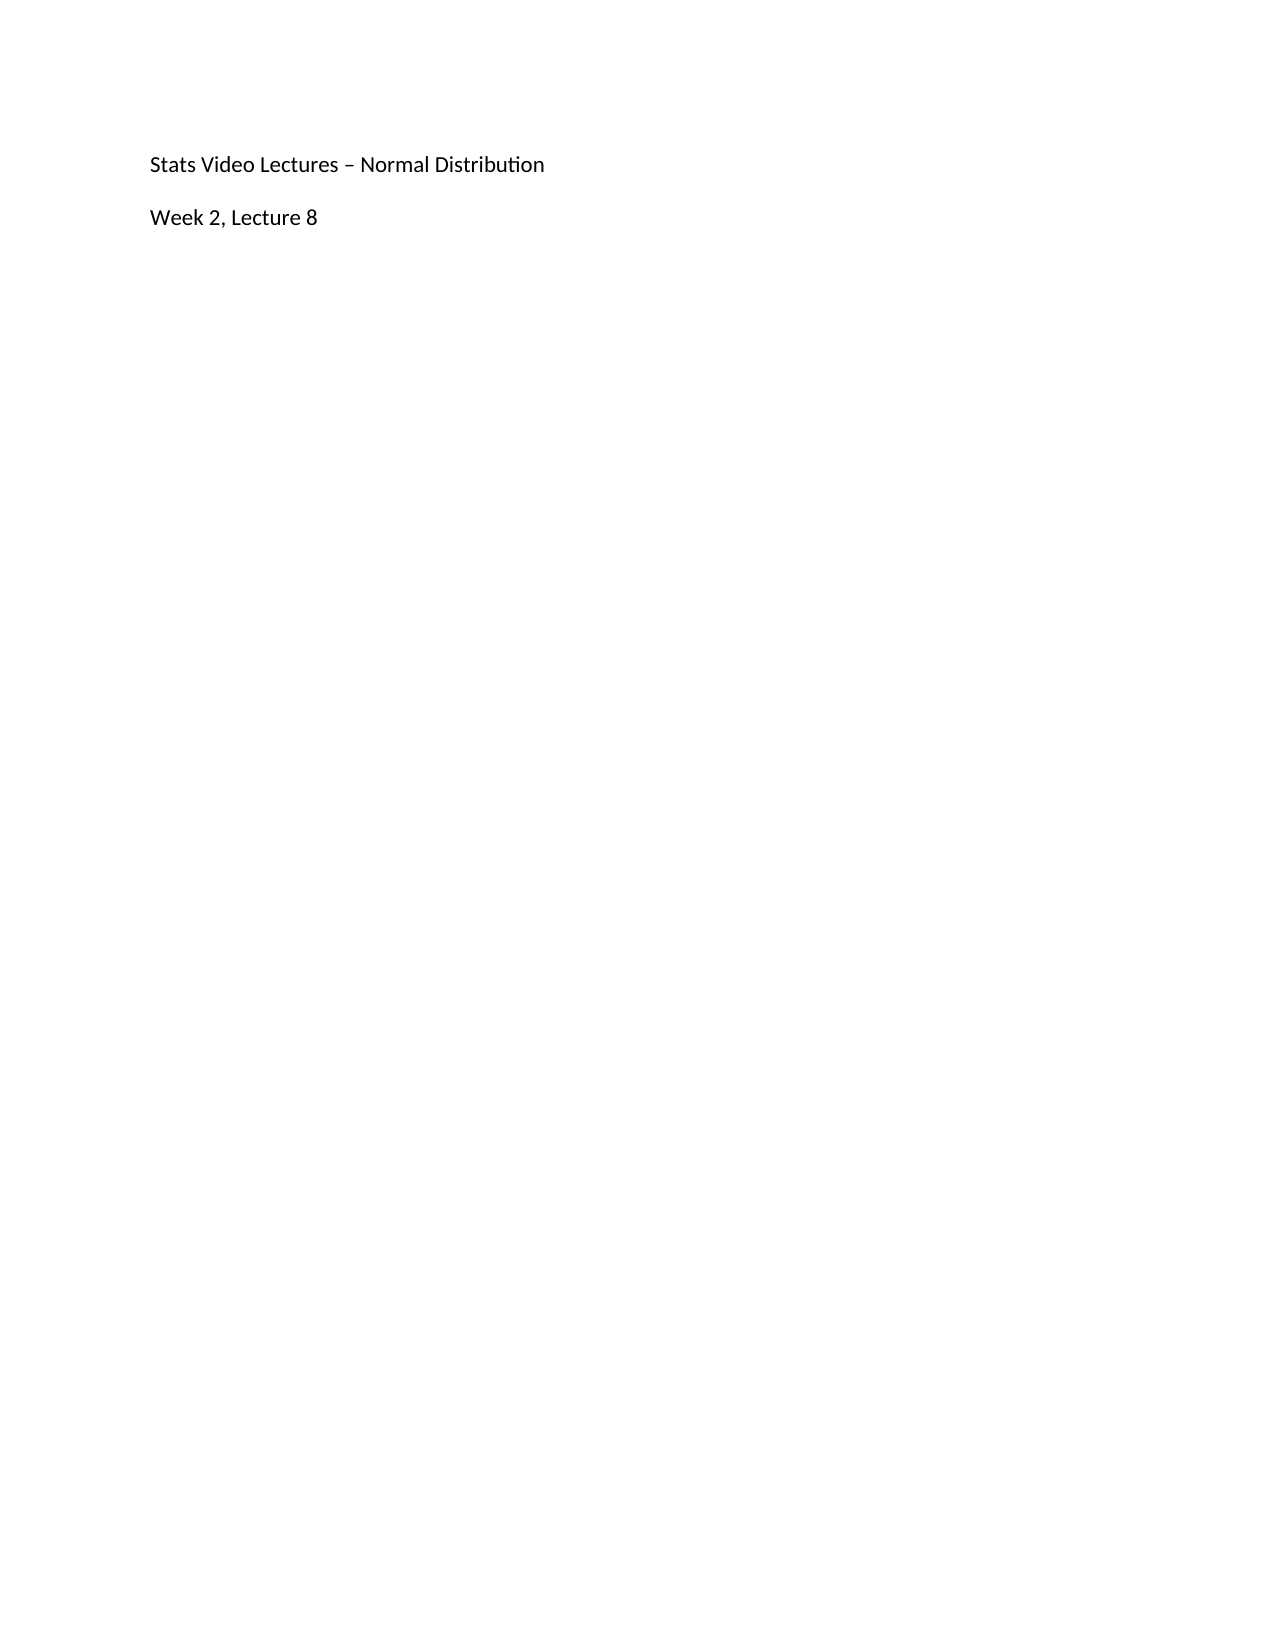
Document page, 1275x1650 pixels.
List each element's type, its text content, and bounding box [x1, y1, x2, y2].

text Stats Video Lectures – Normal Distribution [150, 150, 1125, 178]
text Week 2, Lecture 8 [150, 203, 1125, 231]
